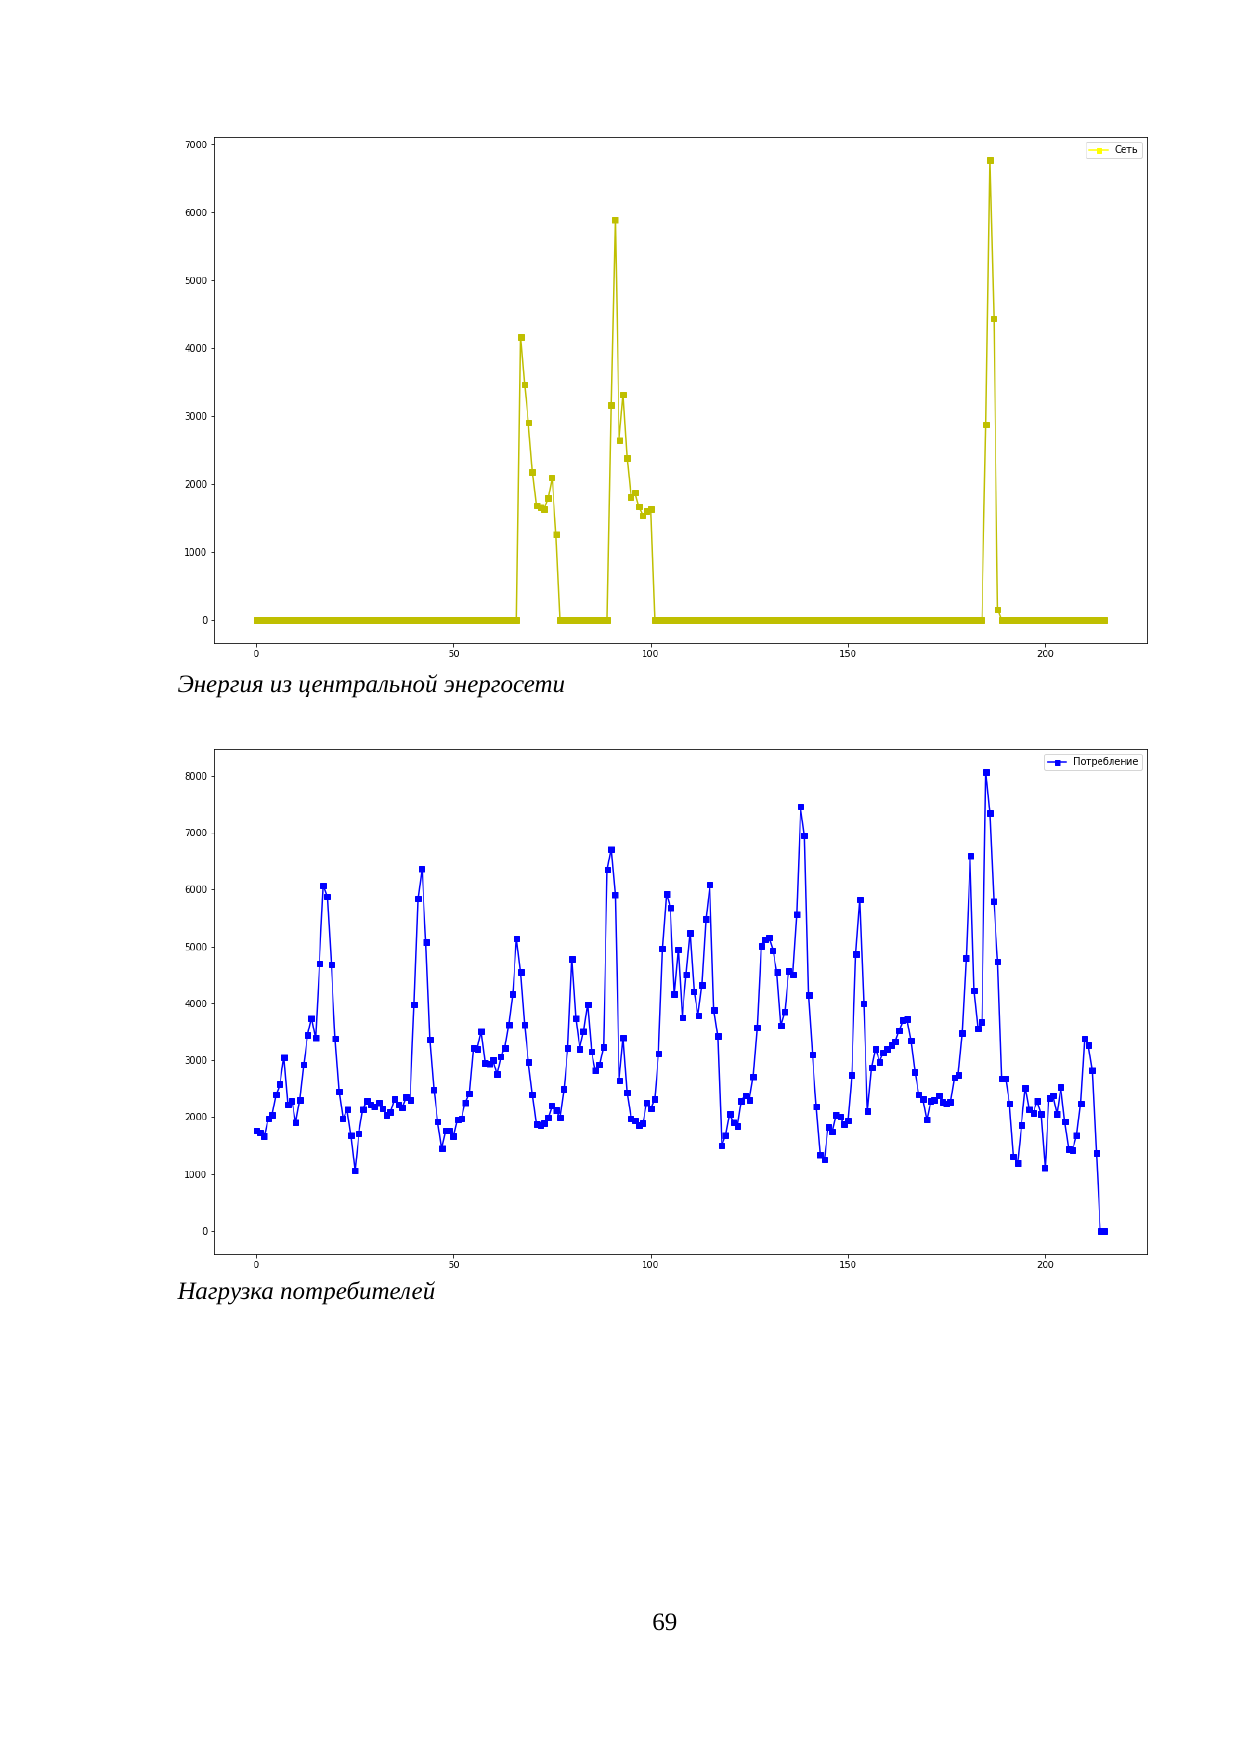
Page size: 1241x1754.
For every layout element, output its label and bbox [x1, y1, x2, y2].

picture [177, 130, 1152, 665]
picture [177, 742, 1152, 1276]
